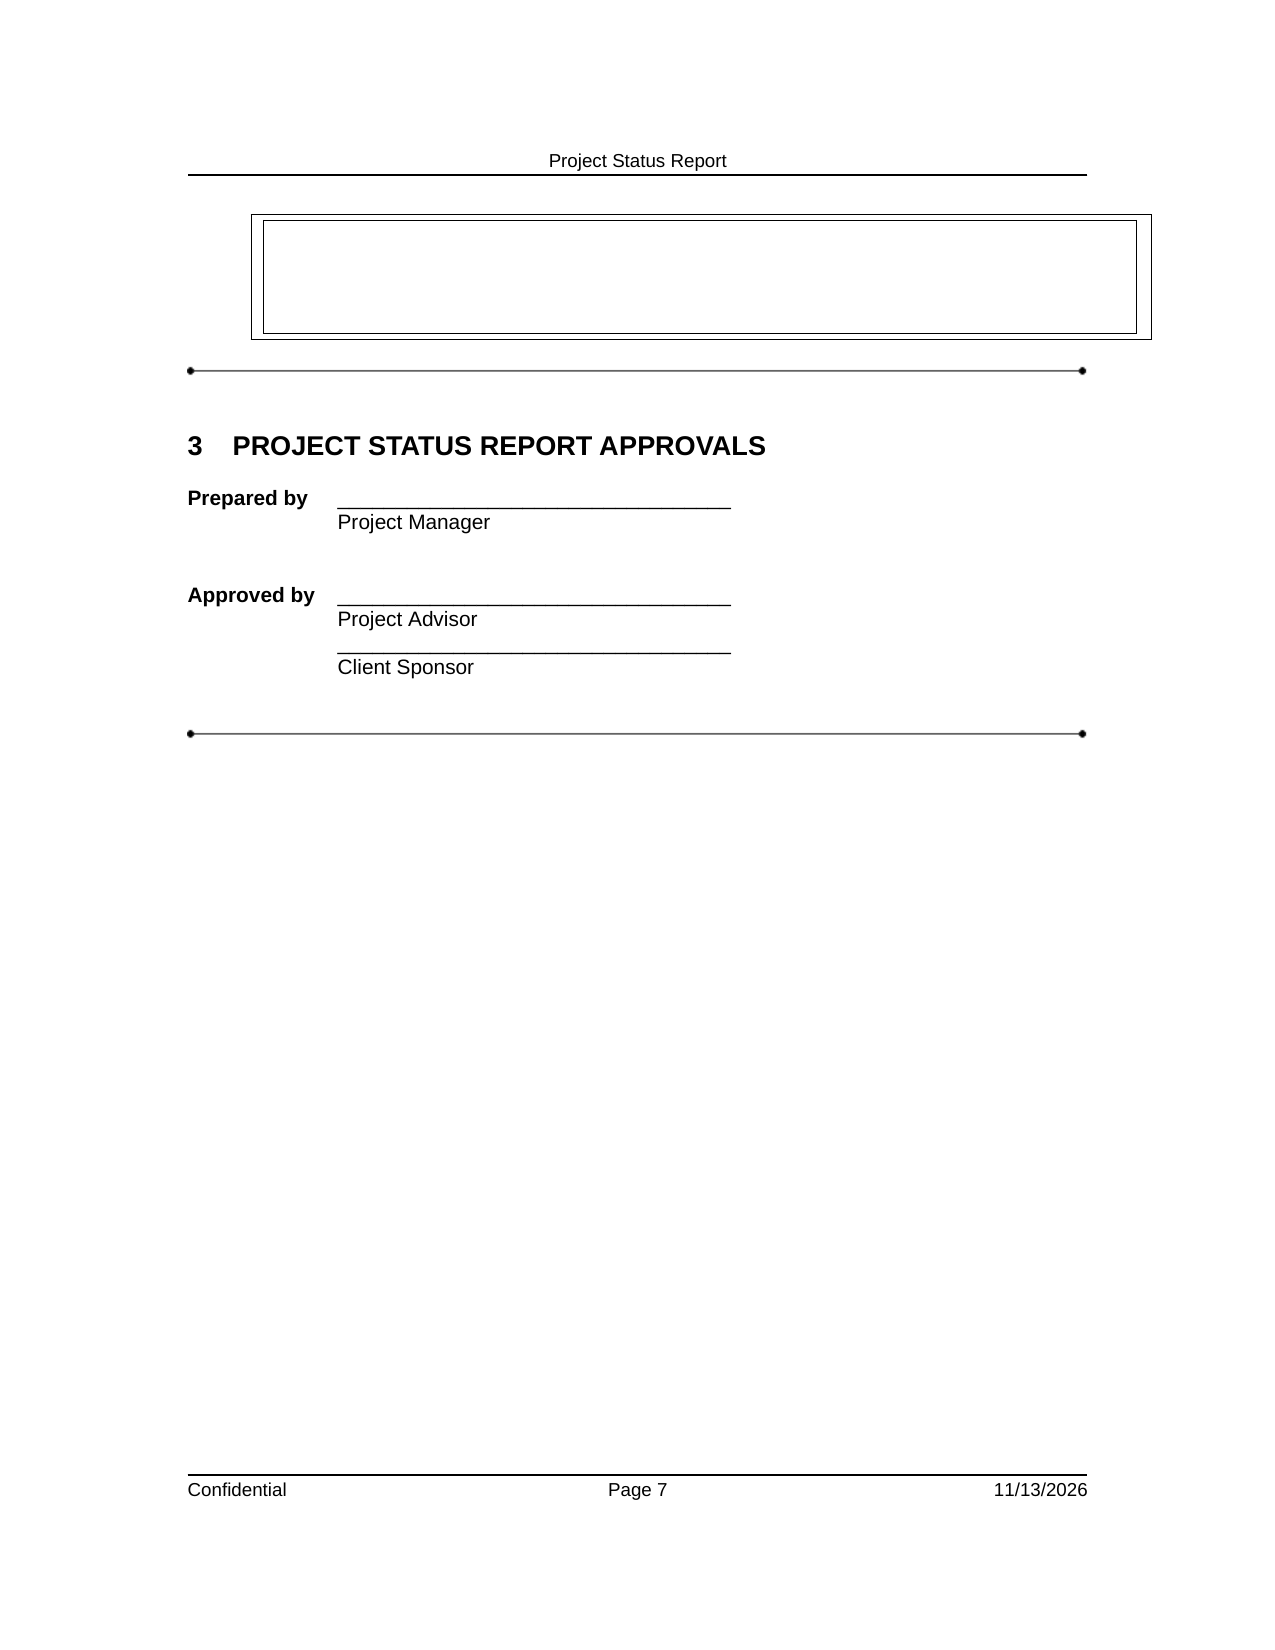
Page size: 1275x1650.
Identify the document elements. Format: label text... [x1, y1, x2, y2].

text __________________________________ [337, 631, 1087, 655]
text Project Manager [187, 510, 1087, 534]
text Client Sponsor [187, 655, 1087, 679]
text Project Advisor [187, 607, 1087, 631]
picture [187, 727, 1088, 743]
picture [187, 364, 1088, 380]
text Prepared by __________________________________ [187, 486, 1087, 510]
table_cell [252, 215, 1151, 339]
text Approved by __________________________________ [187, 583, 1087, 607]
subtitle PROJECT STATUS REPORT APPROVALS [187, 430, 1087, 461]
